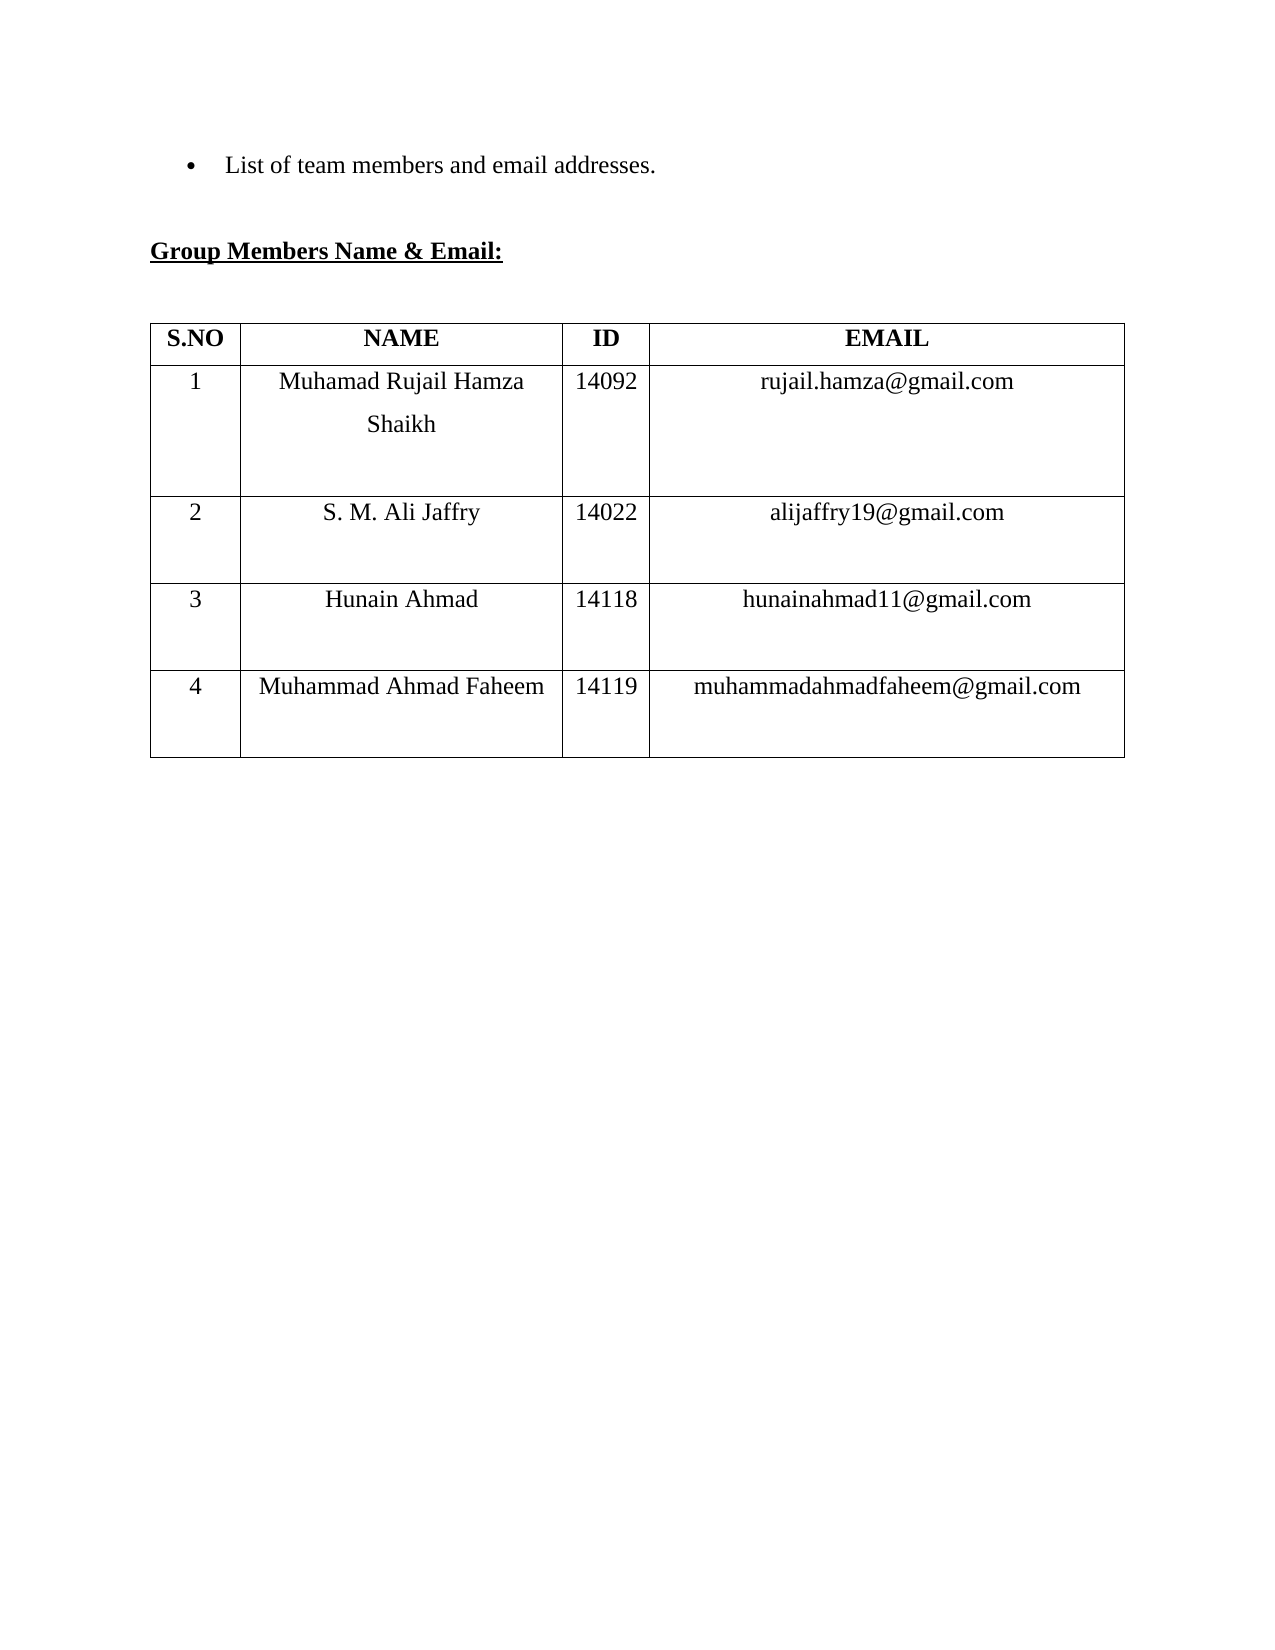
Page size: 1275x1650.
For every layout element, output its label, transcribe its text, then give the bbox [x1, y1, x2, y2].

table_cell 3 [151, 584, 240, 670]
list List of team members and email addresses. [187, 150, 1125, 179]
table_cell Muhammad Ahmad Faheem [241, 671, 562, 757]
table_cell 14118 [563, 584, 649, 670]
table_header EMAIL [650, 324, 1124, 365]
table_header ID [563, 324, 649, 365]
table_cell S. M. Ali Jaffry [241, 497, 562, 583]
table_cell 14022 [563, 497, 649, 583]
table_cell 14119 [563, 671, 649, 757]
table_header S.NO [151, 324, 240, 365]
table_cell rujail.hamza@gmail.com [650, 366, 1124, 496]
table_cell Muhamad Rujail Hamza Shaikh [241, 366, 562, 496]
table_cell Hunain Ahmad [241, 584, 562, 670]
table_cell 2 [151, 497, 240, 583]
table_header NAME [241, 324, 562, 365]
table_cell hunainahmad11@gmail.com [650, 584, 1124, 670]
table_cell muhammadahmadfaheem@gmail.com [650, 671, 1124, 757]
table_cell 1 [151, 366, 240, 496]
table_cell 14092 [563, 366, 649, 496]
text Group Members Name & Email: [150, 236, 1125, 265]
table_cell alijaffry19@gmail.com [650, 497, 1124, 583]
table_cell 4 [151, 671, 240, 757]
